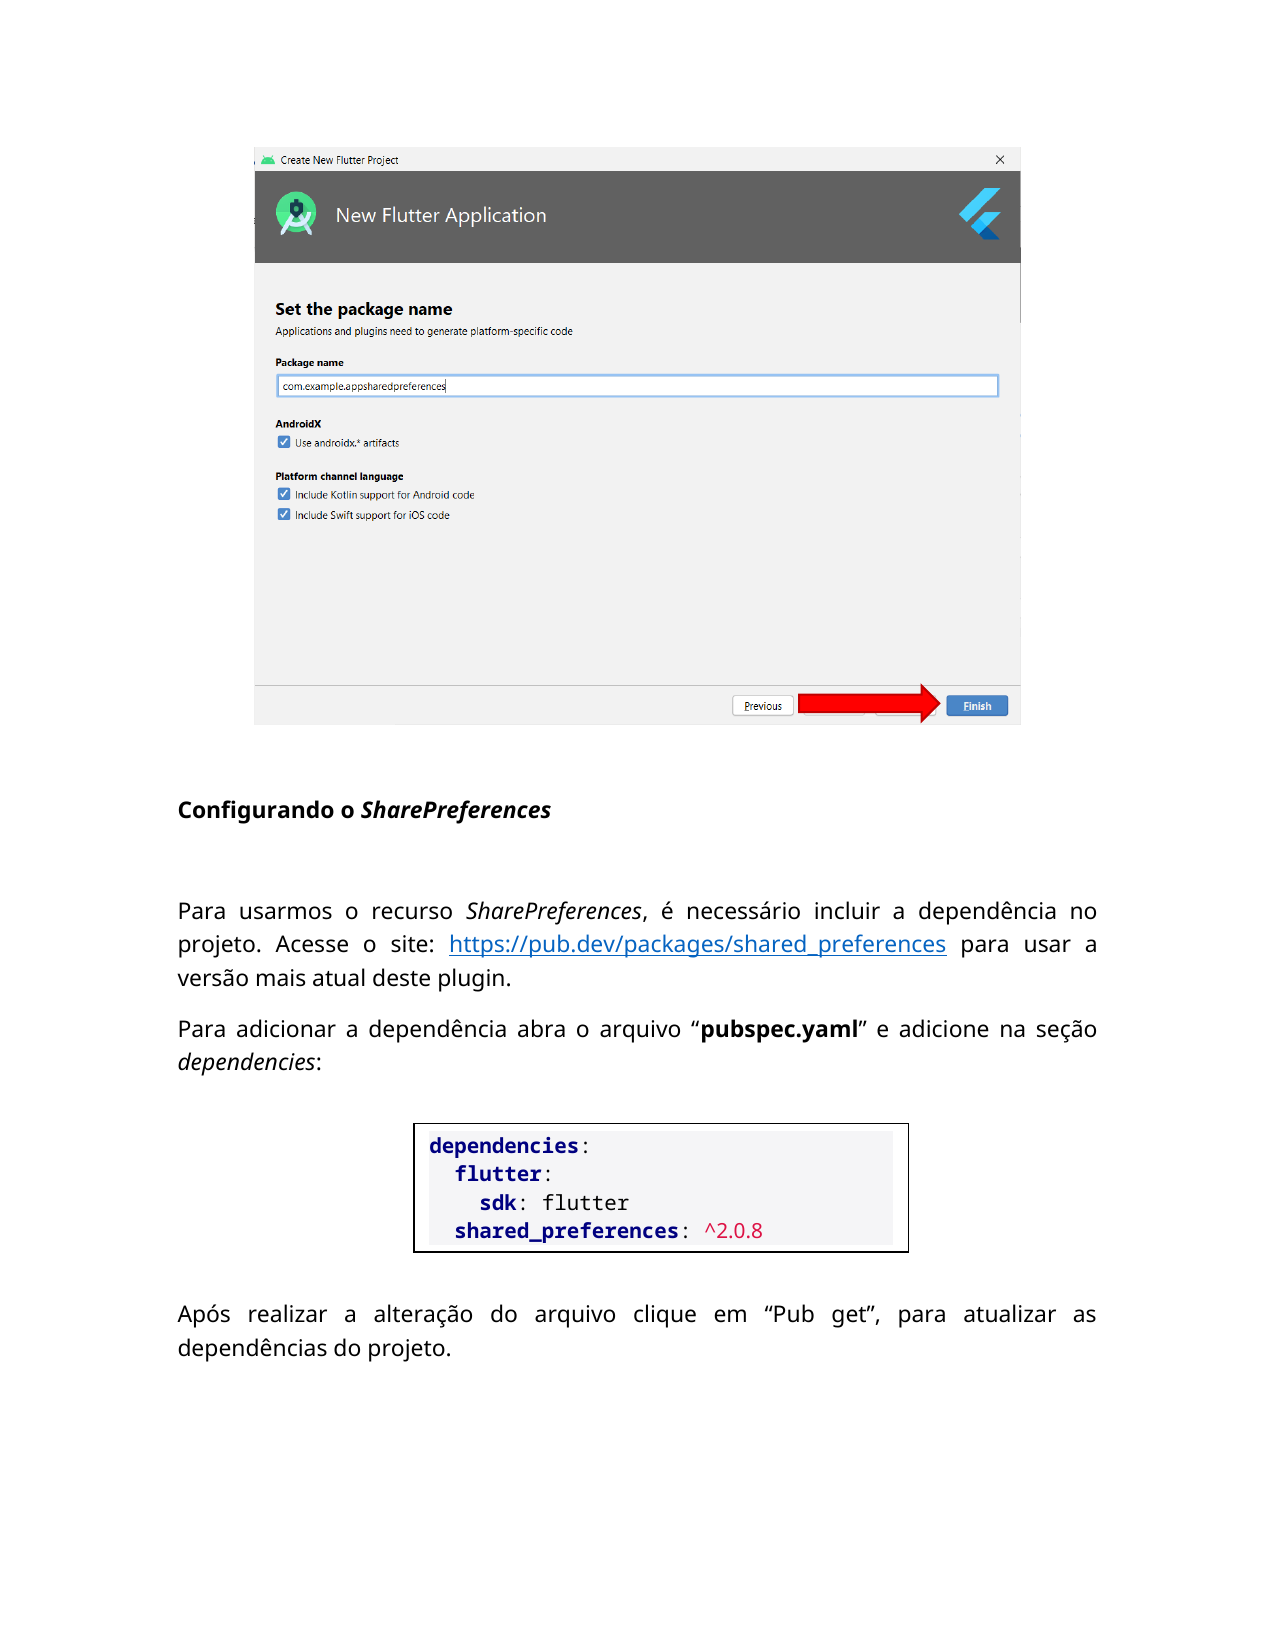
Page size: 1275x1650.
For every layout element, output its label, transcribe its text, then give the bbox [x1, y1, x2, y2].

picture [254, 147, 1021, 725]
text Para usarmos o recurso SharePreferences, é necessário incluir a dependência no projeto. Acesse o site: https://pub.dev/packages/shared_preferences para usar a versão mais atual deste plugin. [177, 894, 1098, 993]
text Após realizar a alteração do arquivo clique em “Pub get”, para atualizar as dependências do projeto. [177, 1298, 1098, 1363]
text Configurando o SharePreferences [177, 794, 1098, 825]
text Para adicionar a dependência abra o arquivo “pubspec.yaml” e adicione na seção dependencies: [177, 1012, 1098, 1077]
